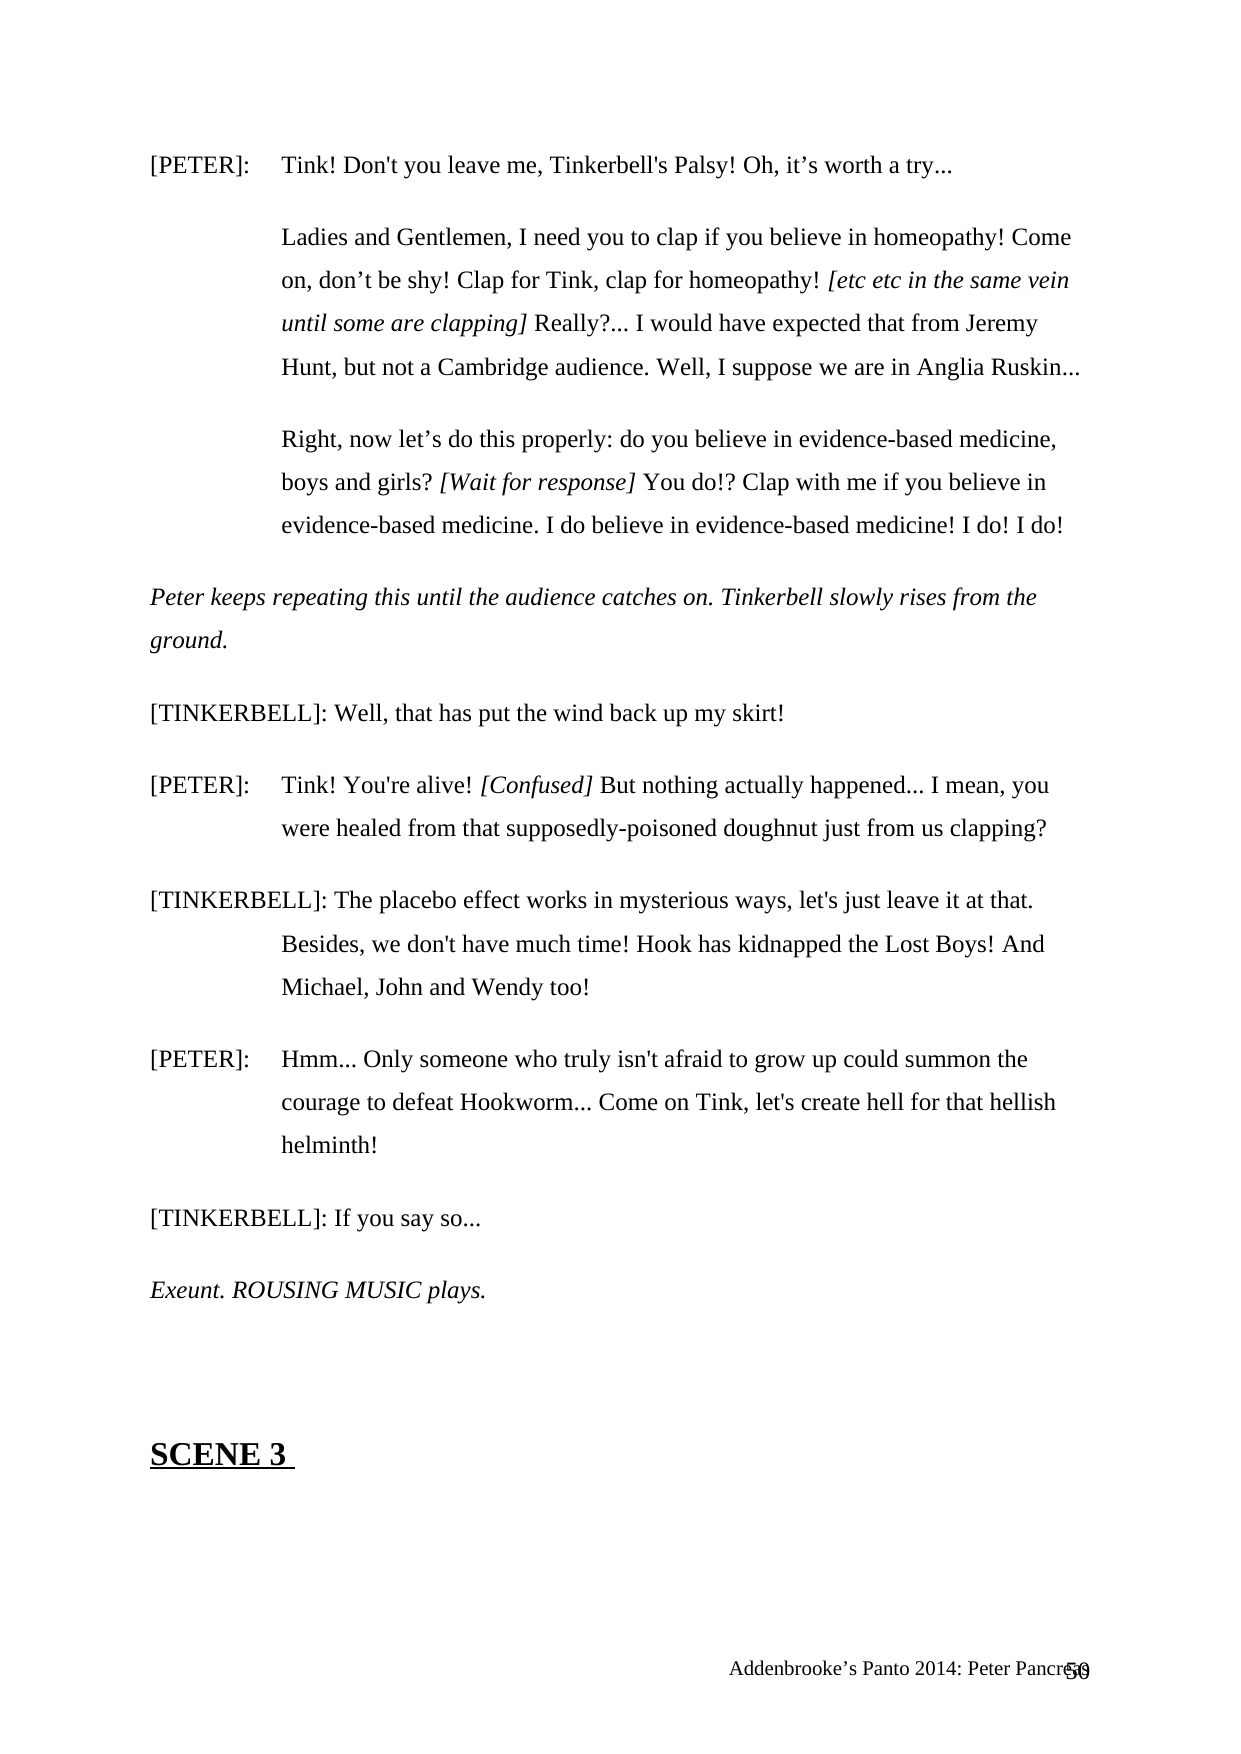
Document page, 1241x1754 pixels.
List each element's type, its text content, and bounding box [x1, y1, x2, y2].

text [PETER]: Tink! Don't you leave me, Tinkerbell's Palsy! Oh, it’s worth a try... [150, 150, 1090, 179]
text [TINKERBELL]: The placebo effect works in mysterious ways, let's just leave it at that. Besides, we don't have much time! Hook has kidnapped the Lost Boys! And Michael, John and Wendy too! [150, 886, 1090, 1001]
text [PETER]: Hmm... Only someone who truly isn't afraid to grow up could summon the courage to defeat Hookworm... Come on Tink, let's create hell for that hellish helminth! [150, 1044, 1090, 1159]
text Peter keeps repeating this until the audience catches on. Tinkerbell slowly rises from the ground. [150, 582, 1090, 654]
text [TINKERBELL]: If you say so... [150, 1203, 1090, 1231]
text Right, now let’s do this properly: do you believe in evidence-based medicine, boys and girls? [Wait for response] You do!? Clap with me if you believe in evidence-based medicine. I do believe in evidence-based medicine! I do! I do! [150, 424, 1090, 539]
text [TINKERBELL]: Well, that has put the wind back up my skirt! [150, 698, 1090, 727]
text [PETER]: Tink! You're alive! [Confused] But nothing actually happened... I mean, you were healed from that supposedly-poisoned doughnut just from us clapping? [150, 770, 1090, 842]
text SCENE 3 [150, 1434, 1090, 1472]
text Ladies and Gentlemen, I need you to clap if you believe in homeopathy! Come on, don’t be shy! Clap for Tink, clap for homeopathy! [etc etc in the same vein until some are clapping] Really?... I would have expected that from Jeremy Hunt, but not a Cambridge audience. Well, I suppose we are in Anglia Ruskin... [150, 222, 1090, 380]
text Exeunt. ROUSING MUSIC plays. [150, 1275, 1090, 1304]
